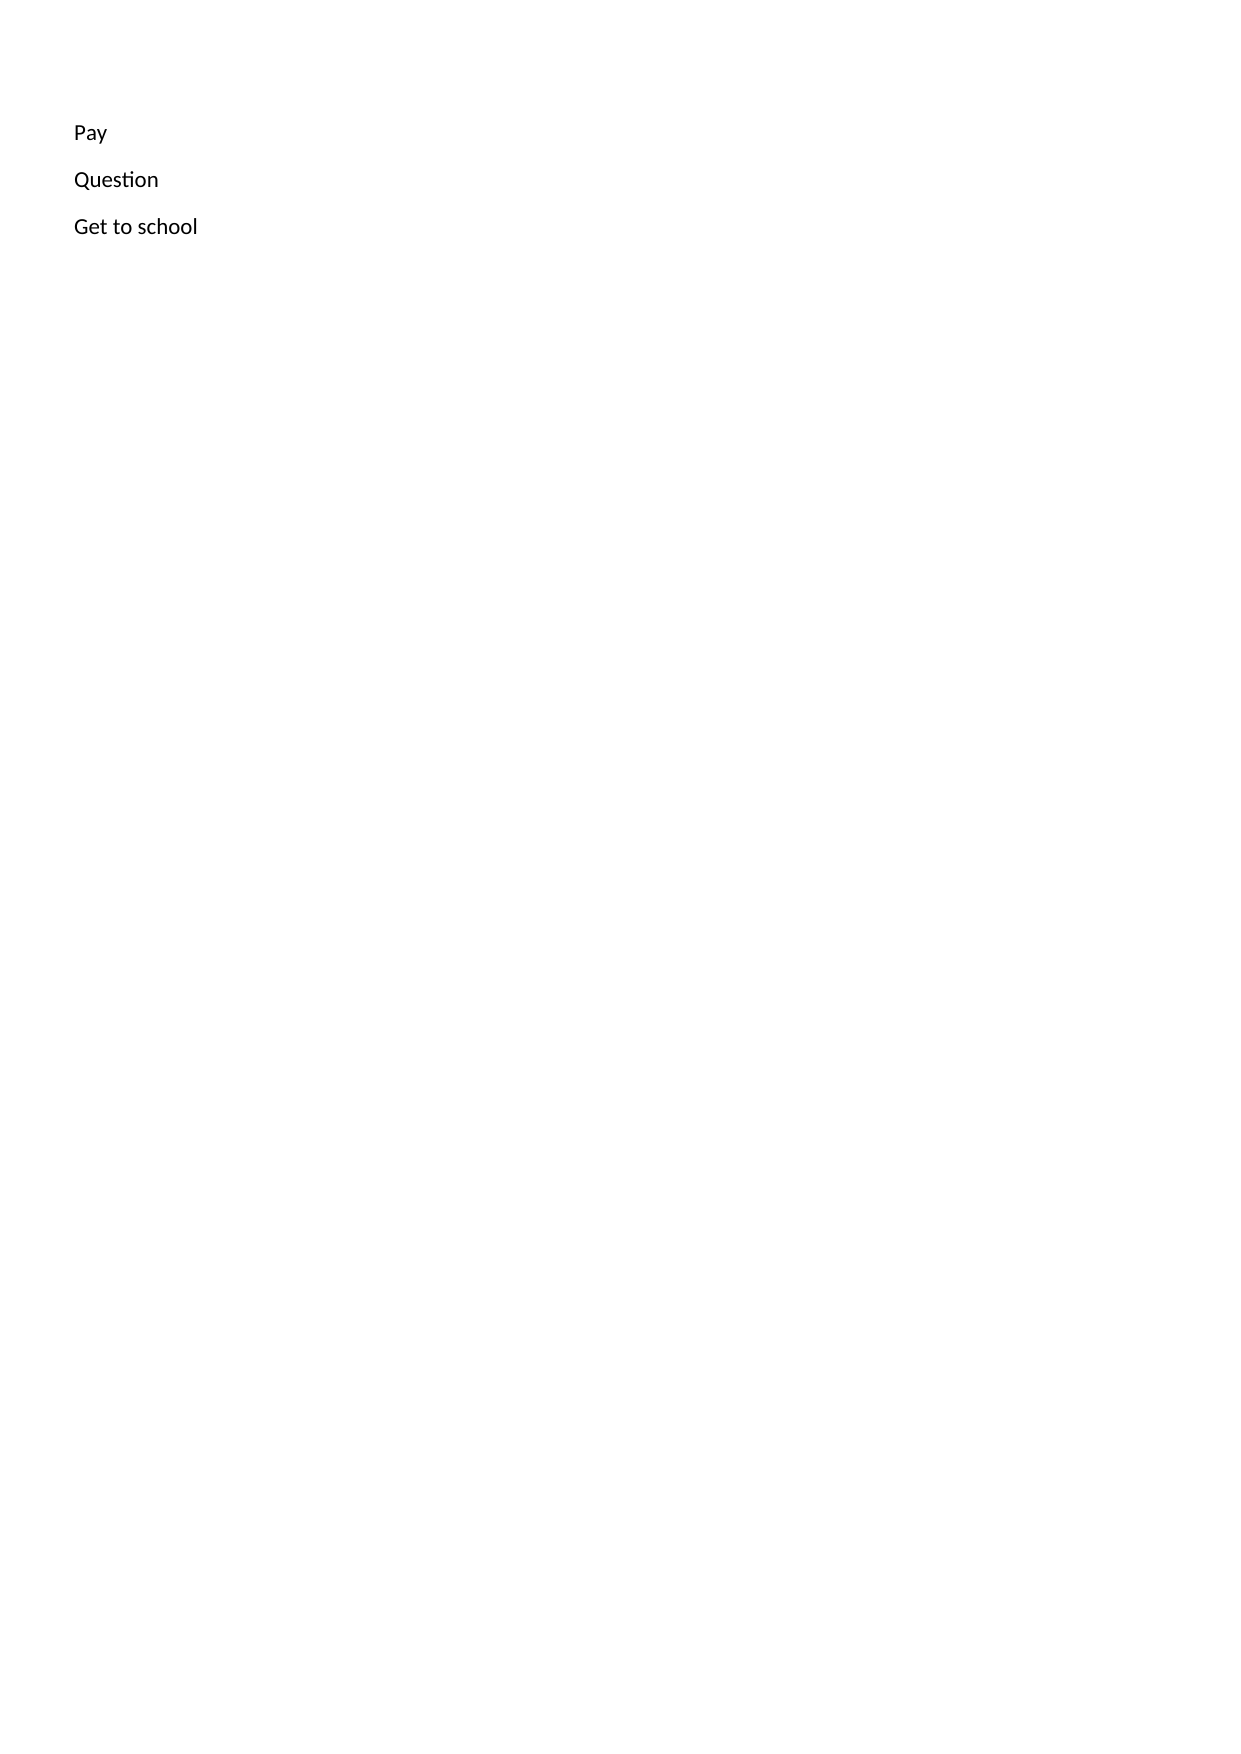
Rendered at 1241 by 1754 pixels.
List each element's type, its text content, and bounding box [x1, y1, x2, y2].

text Question [74, 165, 605, 193]
text Pay [74, 118, 605, 146]
text Get to school [74, 212, 605, 240]
